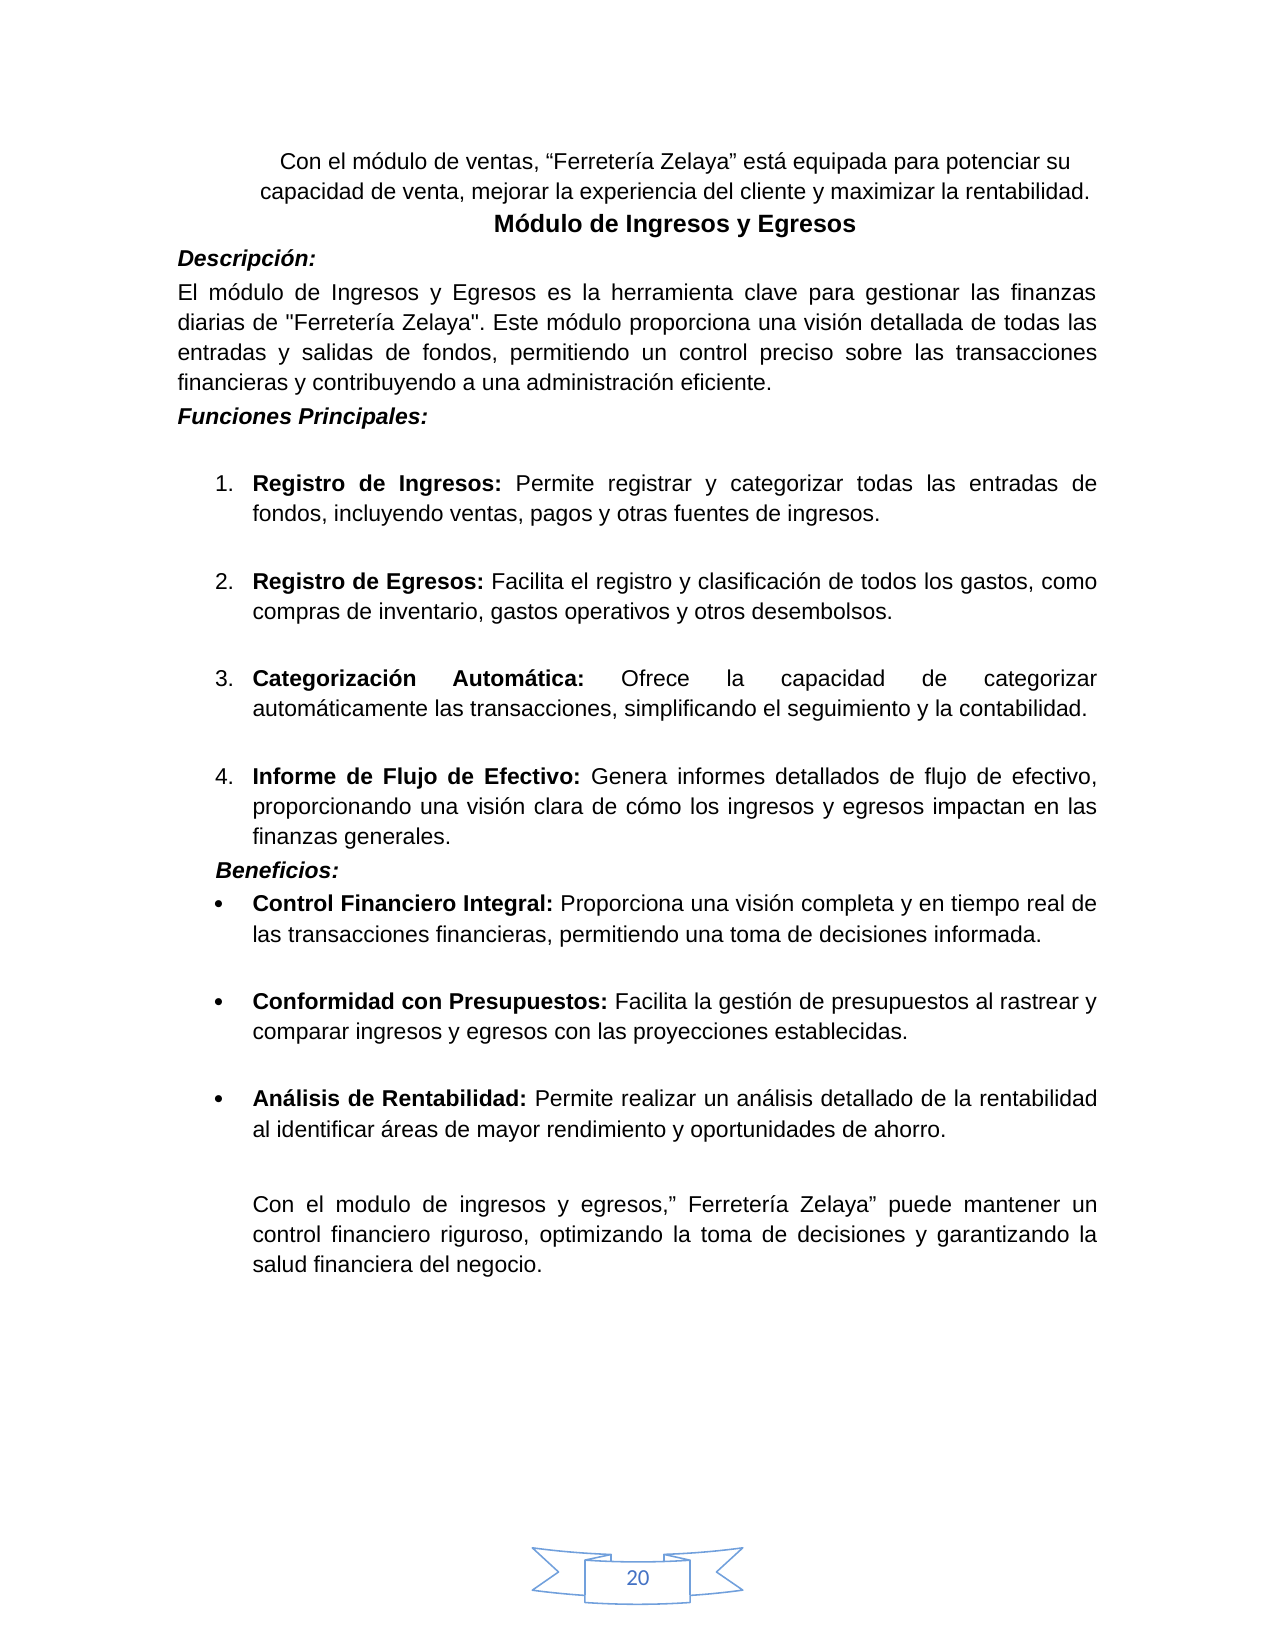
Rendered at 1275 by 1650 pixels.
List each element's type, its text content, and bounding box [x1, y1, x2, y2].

text Con el módulo de ventas, “Ferretería Zelaya” está equipada para potenciar su capacidad de venta, mejorar la experiencia del cliente y maximizar la rentabilidad. Módulo de Ingresos y Egresos [252, 148, 1098, 237]
list Análisis de Rentabilidad: Permite realizar un análisis detallado de la rentabilidad al identificar áreas de mayor rendimiento y oportunidades de ahorro. [215, 1085, 1098, 1142]
text El módulo de Ingresos y Egresos es la herramienta clave para gestionar las finanzas diarias de "Ferretería Zelaya". Este módulo proporciona una visión detallada de todas las entradas y salidas de fondos, permitiendo un control preciso sobre las transacciones financieras y contribuyendo a una administración eficiente. [177, 279, 1098, 396]
text Con el modulo de ingresos y egresos,” Ferretería Zelaya” puede mantener un control financiero riguroso, optimizando la toma de decisiones y garantizando la salud financiera del negocio. [252, 1191, 1098, 1278]
list Informe de Flujo de Efectivo: Genera informes detallados de flujo de efectivo, proporcionando una visión clara de cómo los ingresos y egresos impactan en las finanzas generales. [215, 763, 1098, 849]
list Registro de Ingresos: Permite registrar y categorizar todas las entradas de fondos, incluyendo ventas, pagos y otras fuentes de ingresos. [215, 470, 1098, 527]
list Registro de Egresos: Facilita el registro y clasificación de todos los gastos, como compras de inventario, gastos operativos y otros desembolsos. [215, 568, 1098, 624]
text Beneficios: [177, 857, 1098, 883]
list Categorización Automática: Ofrece la capacidad de categorizar automáticamente las transacciones, simplificando el seguimiento y la contabilidad. [215, 665, 1098, 722]
text Funciones Principales: [177, 403, 1098, 429]
list Conformidad con Presupuestos: Facilita la gestión de presupuestos al rastrear y comparar ingresos y egresos con las proyecciones establecidas. [215, 988, 1098, 1044]
text Descripción: [177, 245, 1098, 271]
list Control Financiero Integral: Proporciona una visión completa y en tiempo real de las transacciones financieras, permitiendo una toma de decisiones informada. [215, 890, 1098, 947]
